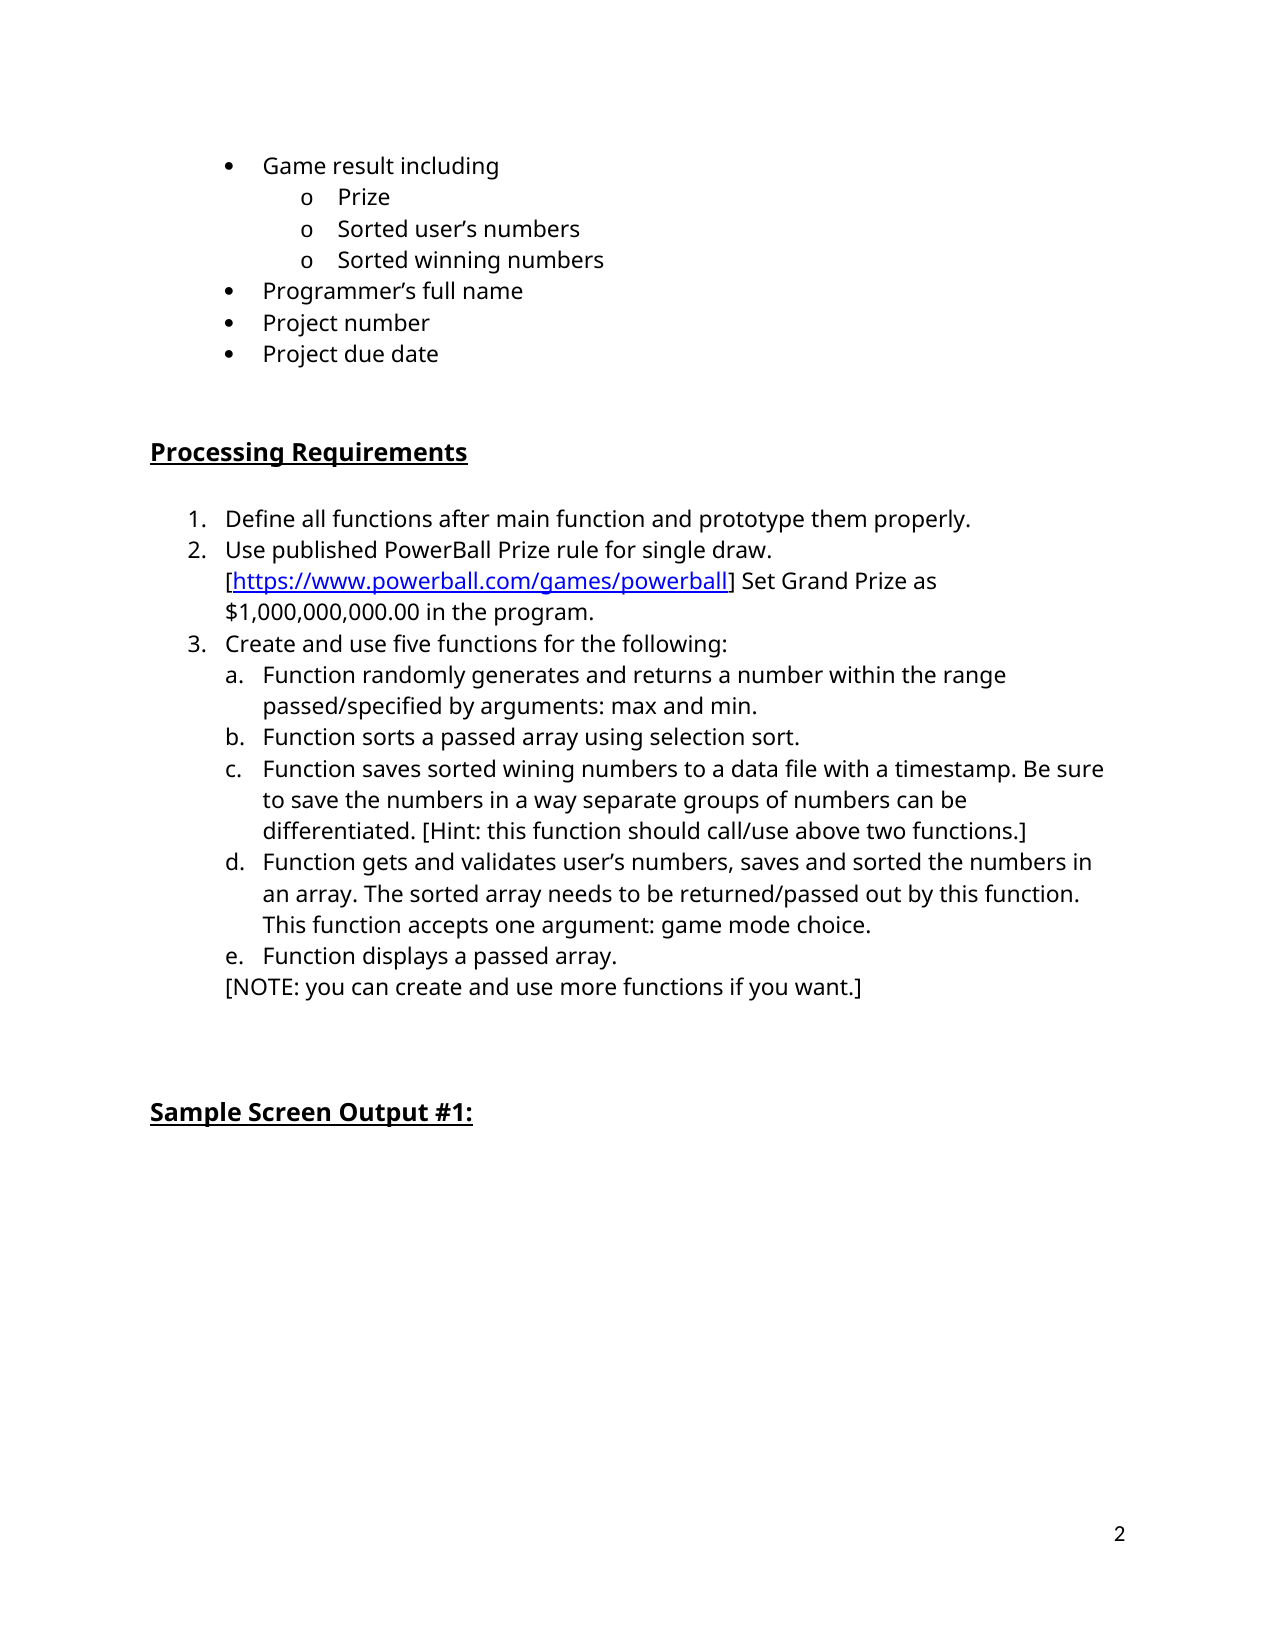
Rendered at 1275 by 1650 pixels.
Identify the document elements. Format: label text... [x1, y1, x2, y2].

list Sorted winning numbers [300, 244, 1125, 275]
list Function displays a passed array. [225, 940, 1125, 971]
text [NOTE: you can create and use more functions if you want.] [225, 971, 1125, 1002]
list Prize [300, 181, 1125, 213]
list Function saves sorted wining numbers to a data file with a timestamp. Be sure to save the numbers in a way separate groups of numbers can be differentiated. [Hint: this function should call/use above two functions.] [225, 752, 1125, 846]
text Processing Requirements [150, 434, 1125, 468]
list Use published PowerBall Prize rule for single draw. [https://www.powerball.com/games/powerball] Set Grand Prize as $1,000,000,000.00 in the program. [187, 534, 1125, 627]
list Sorted user’s numbers [300, 213, 1125, 244]
text Sample Screen Output #1: [150, 1095, 1125, 1129]
list Create and use five functions for the following: [187, 627, 1125, 659]
list Project due date [225, 338, 1125, 369]
list Define all functions after main function and prototype them properly. [187, 502, 1125, 534]
list Function randomly generates and returns a number within the range passed/specified by arguments: max and min. [225, 659, 1125, 721]
list Project number [225, 307, 1125, 338]
list Programmer’s full name [225, 275, 1125, 307]
list Function gets and validates user’s numbers, saves and sorted the numbers in an array. The sorted array needs to be returned/passed out by this function. This function accepts one argument: game mode choice. [225, 846, 1125, 940]
list Game result including [225, 150, 1125, 181]
list Function sorts a passed array using selection sort. [225, 721, 1125, 752]
